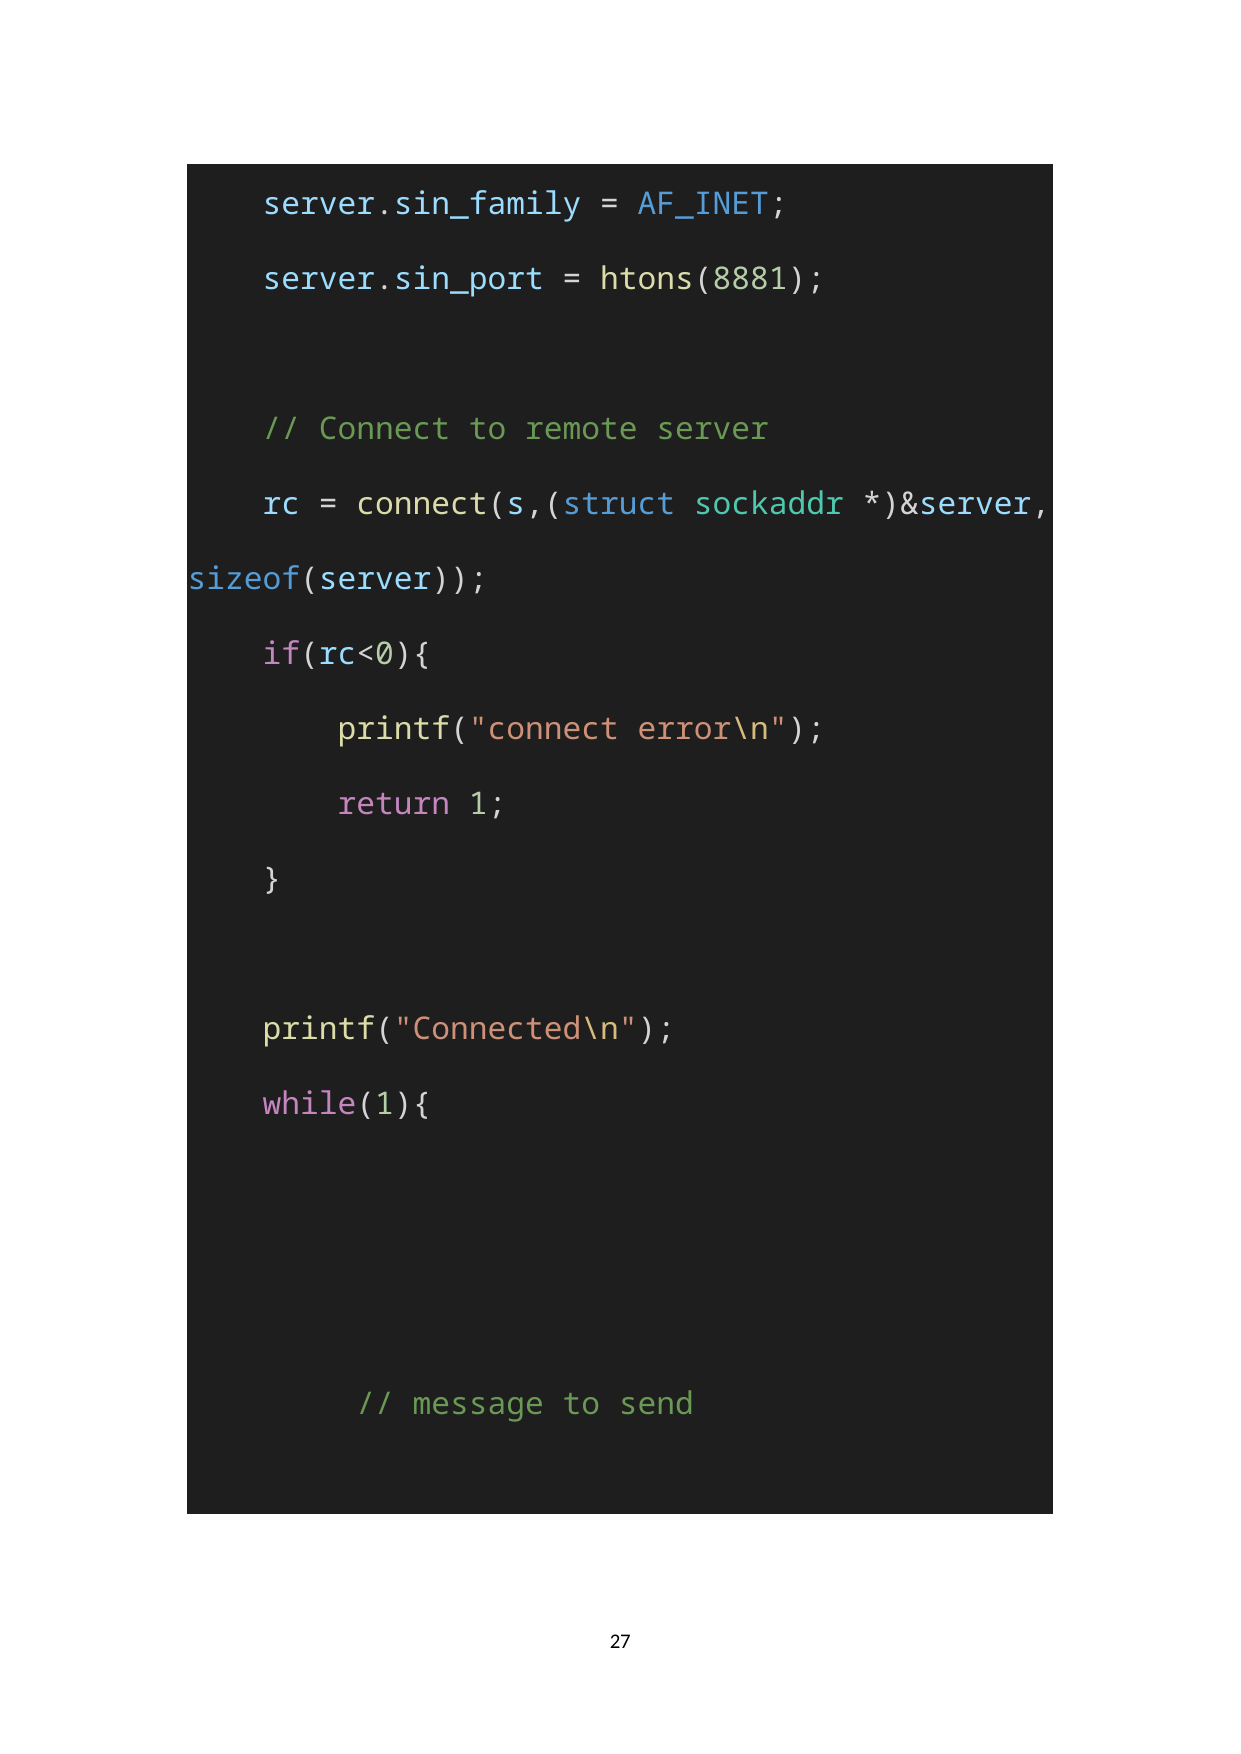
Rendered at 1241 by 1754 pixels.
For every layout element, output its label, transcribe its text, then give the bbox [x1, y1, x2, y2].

text server.sin_port = htons(8881); [187, 239, 1053, 314]
text } [187, 839, 1053, 914]
text if(rc<0){ [187, 614, 1053, 689]
text return 1; [187, 764, 1053, 839]
text // Connect to remote server [187, 389, 1053, 464]
text // message to send [187, 1364, 1053, 1439]
text rc = connect(s,(struct sockaddr *)&server, sizeof(server)); [187, 464, 1053, 614]
text while(1){ [187, 1064, 1053, 1139]
text printf("connect error\n"); [187, 689, 1053, 764]
text server.sin_family = AF_INET; [187, 164, 1053, 239]
text printf("Connected\n"); [187, 989, 1053, 1064]
